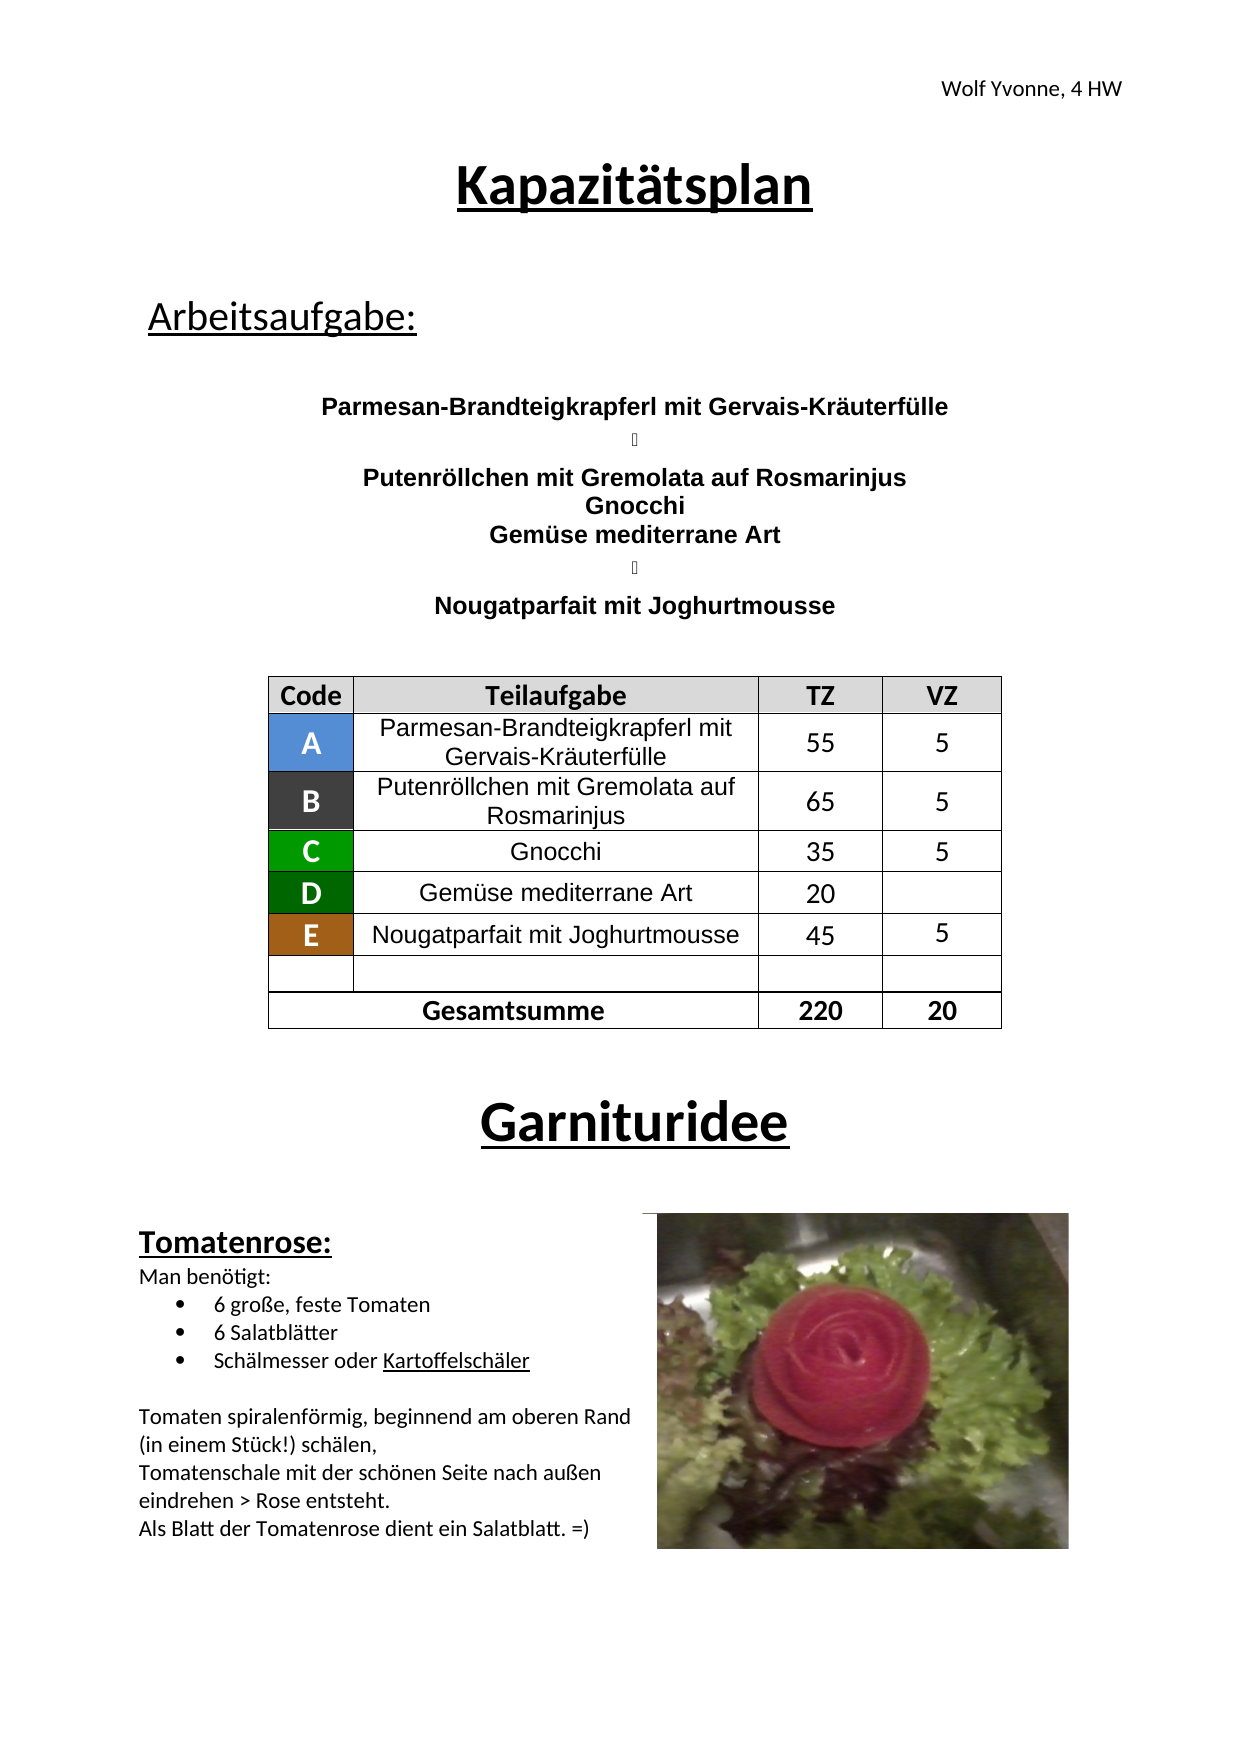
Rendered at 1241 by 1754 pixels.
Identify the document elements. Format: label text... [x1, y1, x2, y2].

table_cell Gesamtsumme [269, 993, 758, 1028]
table_header VZ [883, 677, 1001, 712]
table_cell Gnocchi [354, 831, 758, 871]
table_cell 5 [883, 831, 1001, 871]
table_cell Gemüse mediterrane Art [354, 872, 758, 913]
table_cell [759, 956, 882, 991]
table_cell B [269, 772, 353, 829]
table_cell 5 [883, 914, 1001, 955]
table_cell 5 [883, 714, 1001, 771]
table_cell A [269, 714, 353, 771]
table_cell [883, 872, 1001, 913]
table_cell D [269, 872, 353, 913]
picture [657, 1213, 1069, 1549]
table_cell [354, 956, 758, 991]
table_cell Putenröllchen mit Gremolata auf Rosmarinjus [354, 772, 758, 829]
text Nougatparfait mit Joghurtmousse [148, 591, 1122, 620]
table_cell [883, 956, 1001, 991]
table_cell 65 [759, 772, 882, 829]
text Putenröllchen mit Gremolata auf Rosmarinjus [148, 463, 1122, 491]
table_cell 55 [759, 714, 882, 771]
table_header TZ [759, 677, 882, 712]
text Parmesan-Brandteigkrapferl mit Gervais-Kräuterfülle [148, 392, 1122, 421]
table_cell 45 [759, 914, 882, 955]
text Arbeitsaufgabe: [148, 290, 1122, 341]
table_cell C [269, 831, 353, 871]
table_cell Parmesan-Brandteigkrapferl mit Gervais-Kräuterfülle [354, 714, 758, 771]
table_cell E [269, 914, 353, 955]
table_cell 20 [759, 872, 882, 913]
table_cell 5 [883, 772, 1001, 829]
table_cell [269, 956, 353, 991]
text Garnituridee [148, 1085, 1122, 1156]
text Kapazitätsplan [148, 148, 1122, 219]
table_cell 220 [759, 993, 882, 1028]
table_cell 35 [759, 831, 882, 871]
table_cell 20 [883, 993, 1001, 1028]
table_cell Nougatparfait mit Joghurtmousse [354, 914, 758, 955]
text Gemüse mediterrane Art [148, 520, 1122, 549]
table_header Teilaufgabe [354, 677, 758, 712]
table_header Code [269, 677, 353, 712]
text Gnocchi [148, 491, 1122, 520]
